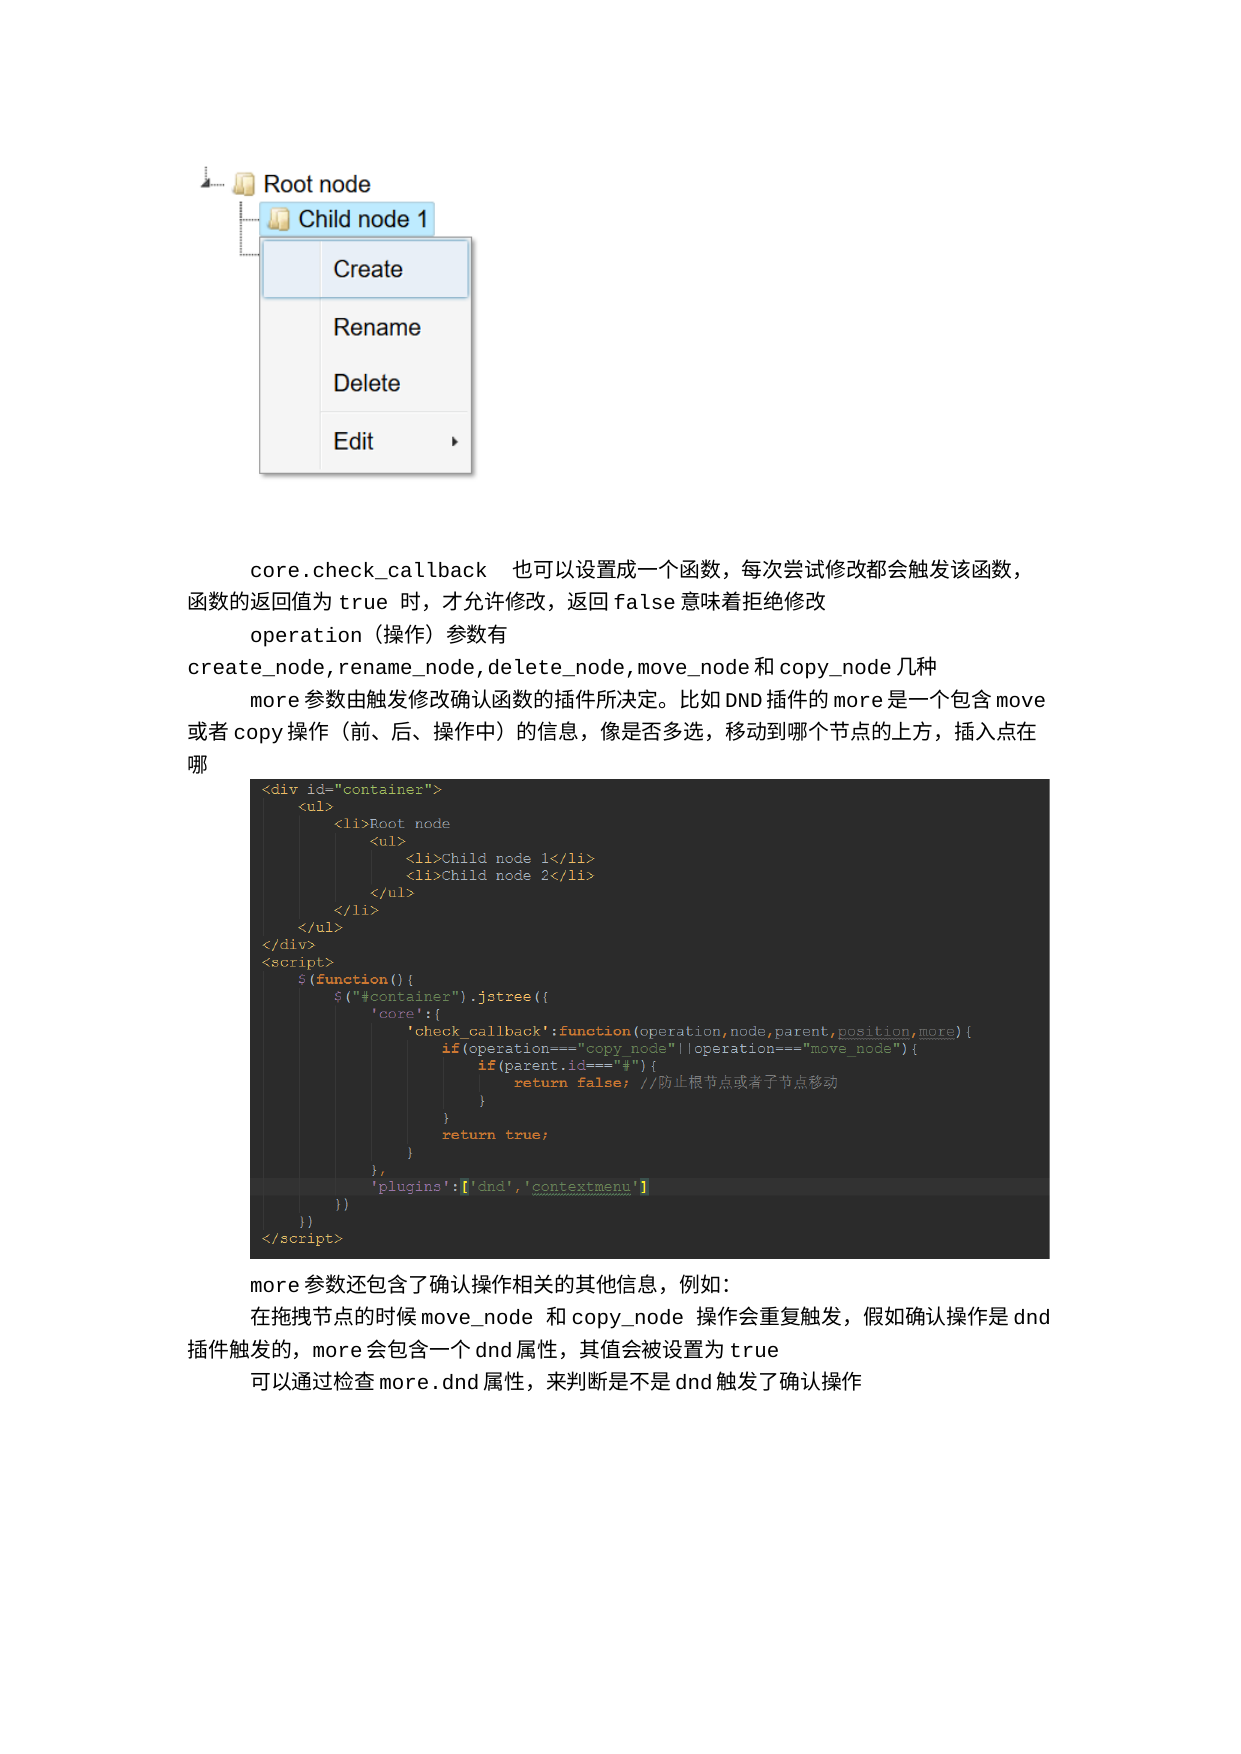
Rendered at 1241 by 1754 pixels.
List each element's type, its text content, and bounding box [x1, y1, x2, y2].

text operation（操作）参数有 create_node,rename_node,delete_node,move_node和copy_node几种 [187, 617, 1053, 682]
text more参数由触发修改确认函数的插件所决定。比如DND插件的more是一个包含move或者copy操作（前、后、操作中）的信息，像是否多选，移动到哪个节点的上方，插入点在哪 [187, 682, 1053, 779]
picture [250, 779, 1050, 1259]
text 在拖拽节点的时候move_node 和 copy_node 操作会重复触发，假如确认操作是dnd插件触发的，more会包含一个dnd属性，其值会被设置为true [187, 1299, 1053, 1364]
picture [187, 162, 542, 488]
text core.check_callback 也可以设置成一个函数，每次尝试修改都会触发该函数，函数的返回值为 true 时，才允许修改，返回false意味着拒绝修改 [187, 552, 1053, 617]
text 可以通过检查more.dnd属性，来判断是不是dnd触发了确认操作 [187, 1364, 1053, 1397]
text more参数还包含了确认操作相关的其他信息，例如： [187, 1267, 1053, 1299]
